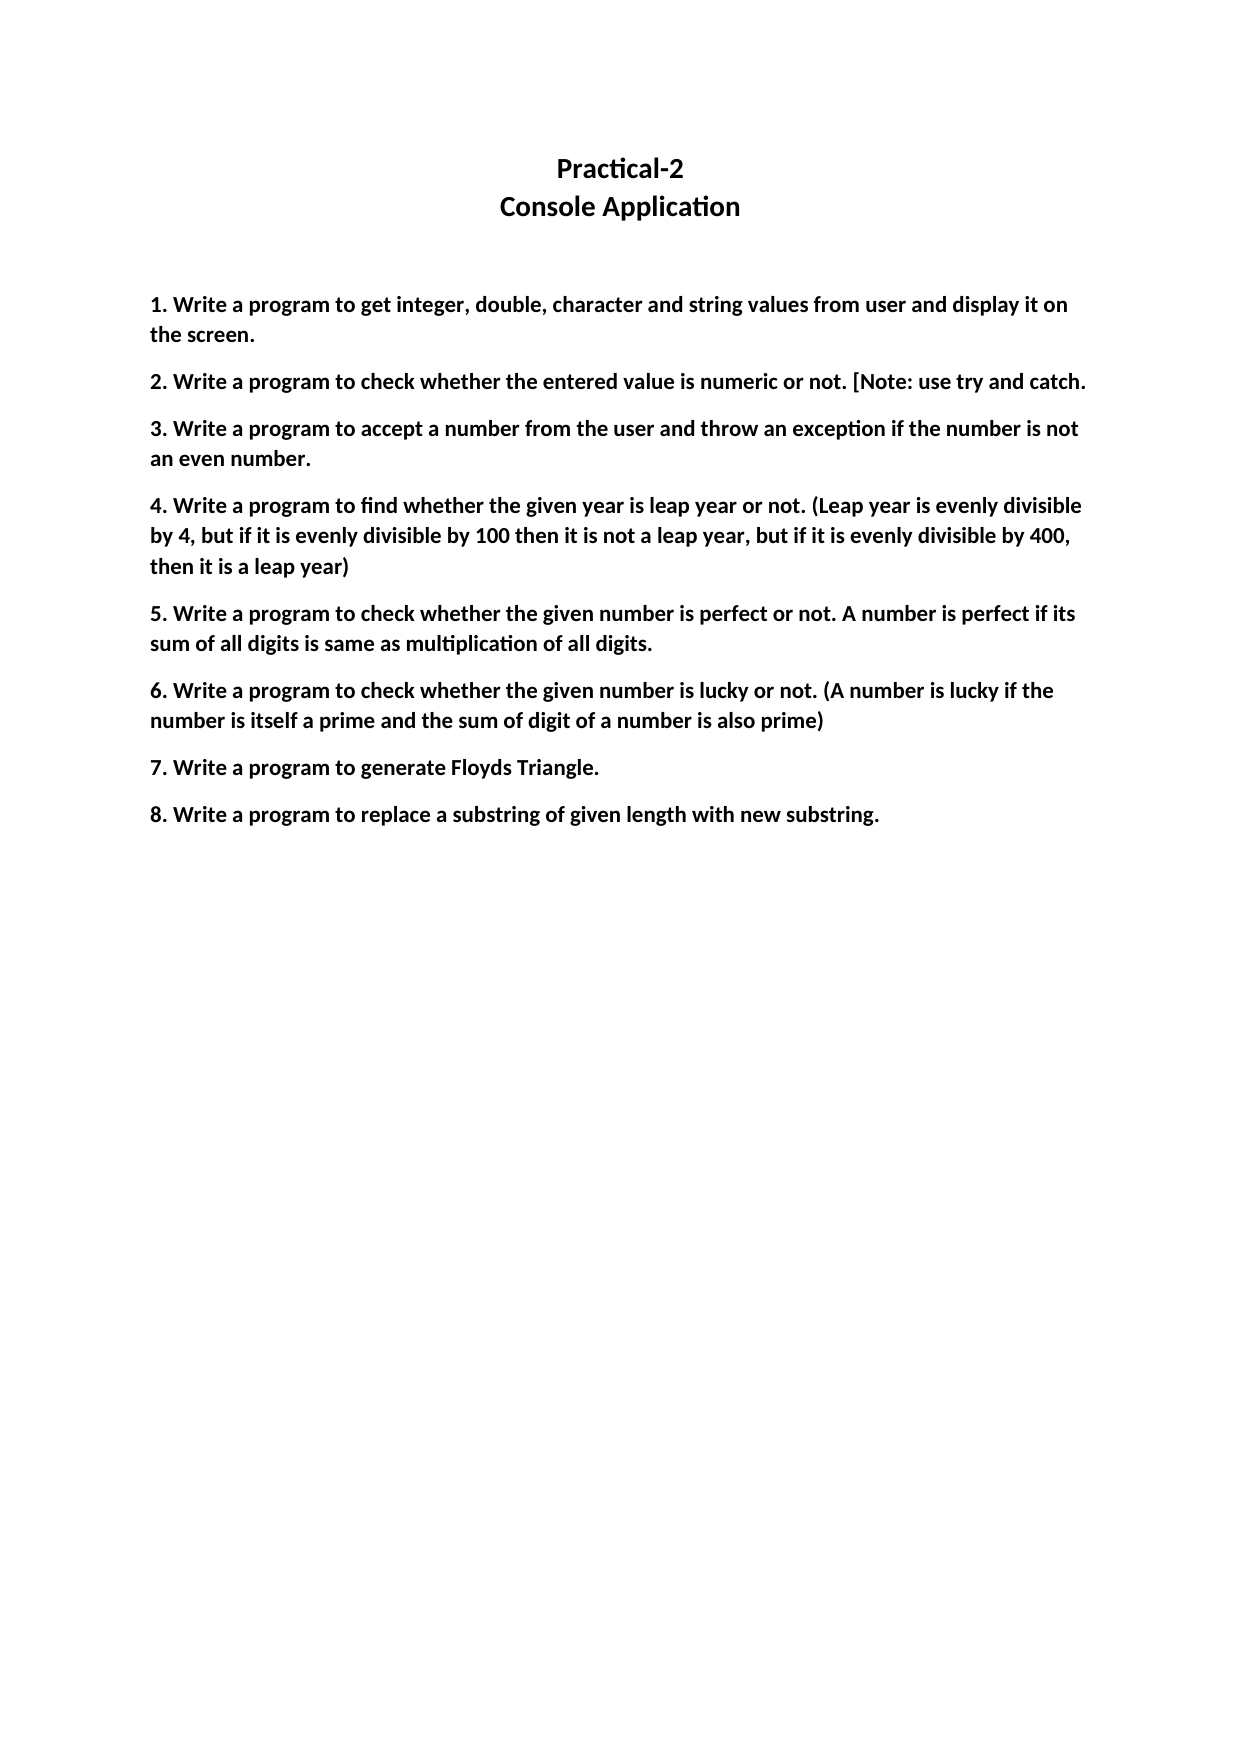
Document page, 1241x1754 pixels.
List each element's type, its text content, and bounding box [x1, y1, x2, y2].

text 4. Write a program to find whether the given year is leap year or not. (Leap year is evenly divisible by 4, but if it is evenly divisible by 100 then it is not a leap year, but if it is evenly divisible by 400, then it is a leap year) [150, 491, 1090, 580]
text 1. Write a program to get integer, double, character and string values from user and display it on the screen. [150, 290, 1090, 349]
text 3. Write a program to accept a number from the user and throw an exception if the number is not an even number. [150, 414, 1090, 473]
text 7. Write a program to generate Floyds Triangle. [150, 753, 1090, 781]
text 8. Write a program to replace a substring of given length with new substring. [150, 800, 1090, 828]
text Practical-2 Console Application [150, 150, 1090, 224]
text 2. Write a program to check whether the entered value is numeric or not. [Note: use try and catch. [150, 367, 1090, 396]
text 5. Write a program to check whether the given number is perfect or not. A number is perfect if its sum of all digits is same as multiplication of all digits. [150, 599, 1090, 657]
text 6. Write a program to check whether the given number is lucky or not. (A number is lucky if the number is itself a prime and the sum of digit of a number is also prime) [150, 676, 1090, 734]
